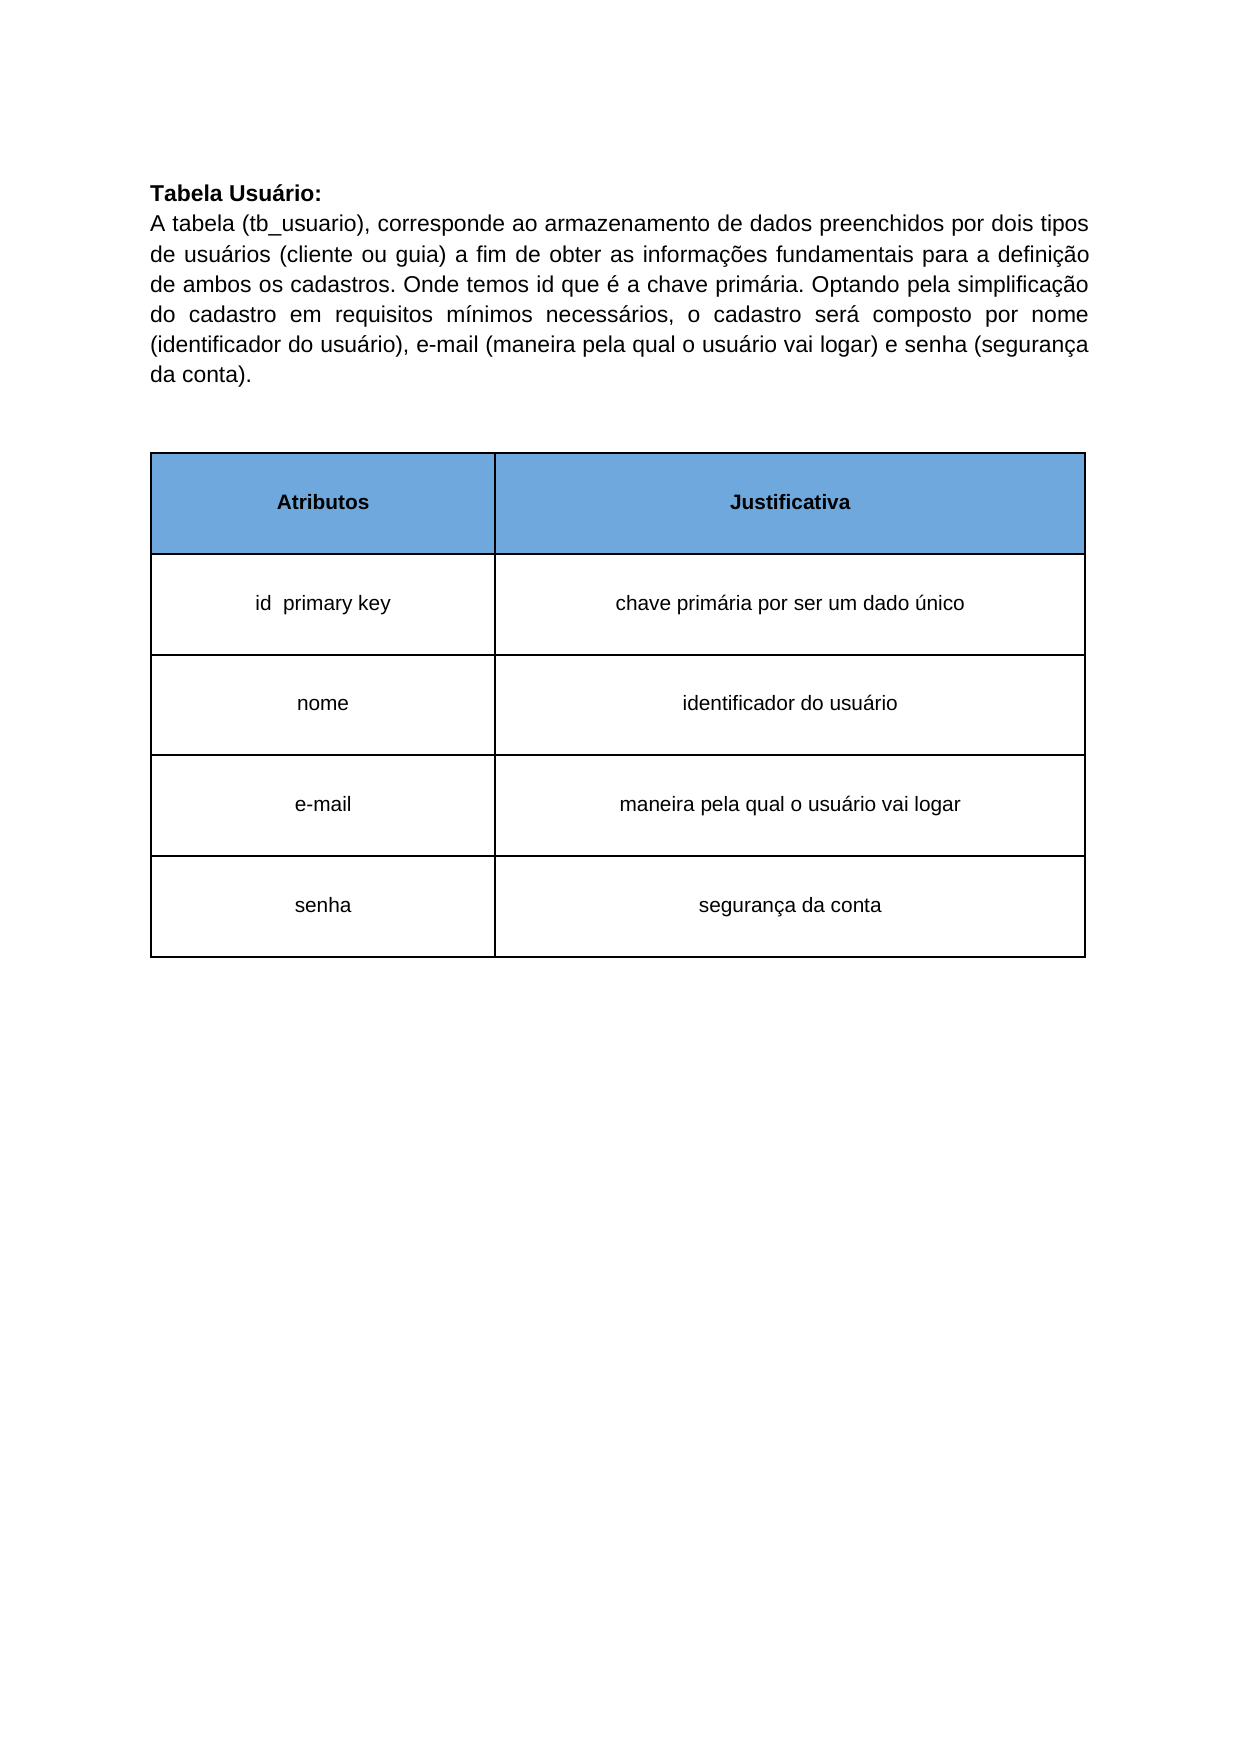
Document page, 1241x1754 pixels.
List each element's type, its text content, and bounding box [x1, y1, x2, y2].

table_cell nome [152, 656, 494, 754]
table_cell maneira pela qual o usuário vai logar [496, 756, 1084, 855]
text Tabela Usuário: [150, 180, 1090, 207]
table_cell identificador do usuário [496, 656, 1084, 754]
table_cell segurança da conta [496, 857, 1084, 956]
table_header Justificativa [496, 454, 1084, 553]
table_header Atributos [152, 454, 494, 553]
table_cell e-mail [152, 756, 494, 855]
table_cell id primary key [152, 555, 494, 653]
table_cell chave primária por ser um dado único [496, 555, 1084, 653]
text A tabela (tb_usuario), corresponde ao armazenamento de dados preenchidos por dois tipos de usuários (cliente ou guia) a fim de obter as informações fundamentais para a definição de ambos os cadastros. Onde temos id que é a chave primária. Optando pela simplificação do cadastro em requisitos mínimos necessários, o cadastro será composto por nome (identificador do usuário), e-mail (maneira pela qual o usuário vai logar) e senha (segurança da conta). [150, 210, 1090, 388]
table_cell senha [152, 857, 494, 956]
